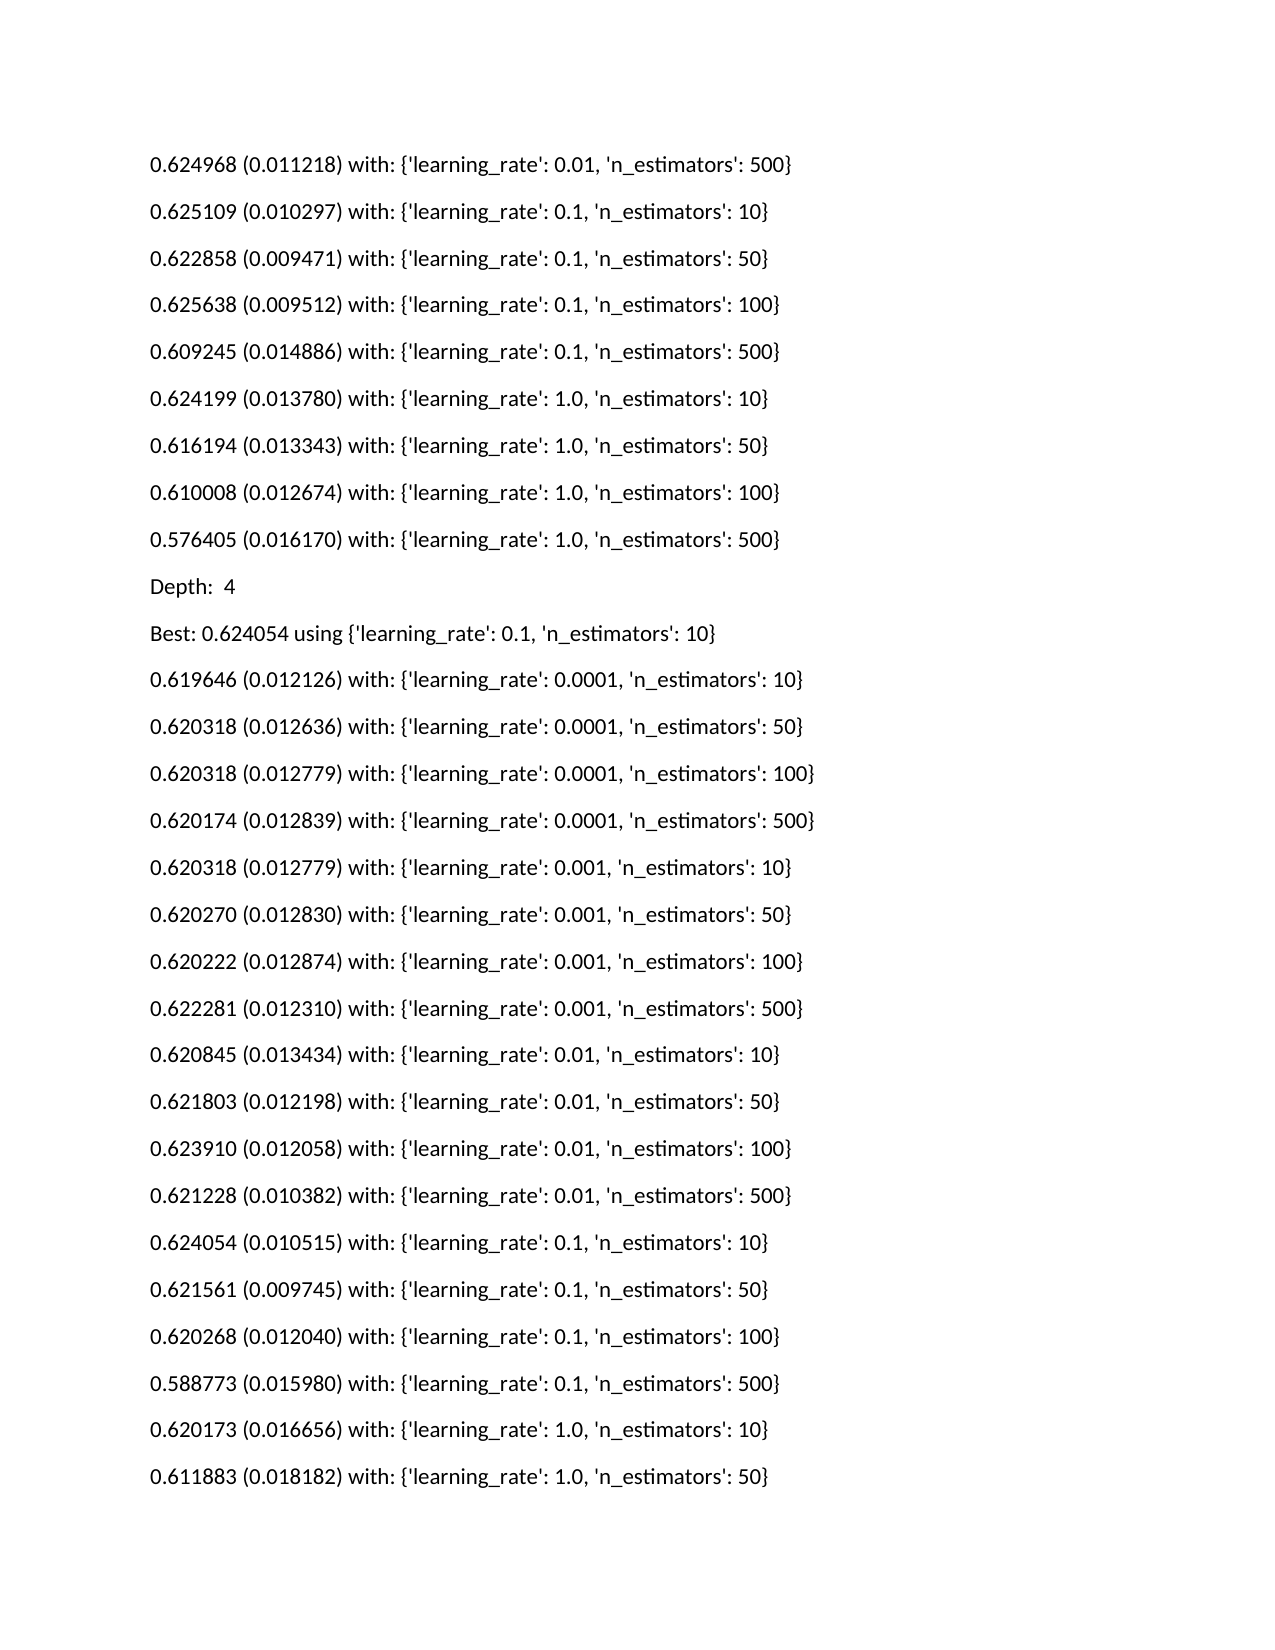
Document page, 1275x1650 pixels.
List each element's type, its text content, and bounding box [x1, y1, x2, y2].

text 0.611883 (0.018182) with: {'learning_rate': 1.0, 'n_estimators': 50} [150, 1462, 1125, 1491]
text 0.620318 (0.012636) with: {'learning_rate': 0.0001, 'n_estimators': 50} [150, 712, 1125, 741]
text 0.620845 (0.013434) with: {'learning_rate': 0.01, 'n_estimators': 10} [150, 1041, 1125, 1069]
text 0.622281 (0.012310) with: {'learning_rate': 0.001, 'n_estimators': 500} [150, 994, 1125, 1022]
text 0.624199 (0.013780) with: {'learning_rate': 1.0, 'n_estimators': 10} [150, 384, 1125, 412]
text 0.620268 (0.012040) with: {'learning_rate': 0.1, 'n_estimators': 100} [150, 1322, 1125, 1350]
text 0.621803 (0.012198) with: {'learning_rate': 0.01, 'n_estimators': 50} [150, 1087, 1125, 1116]
text 0.619646 (0.012126) with: {'learning_rate': 0.0001, 'n_estimators': 10} [150, 666, 1125, 694]
text 0.625638 (0.009512) with: {'learning_rate': 0.1, 'n_estimators': 100} [150, 291, 1125, 319]
text 0.620222 (0.012874) with: {'learning_rate': 0.001, 'n_estimators': 100} [150, 947, 1125, 975]
text 0.625109 (0.010297) with: {'learning_rate': 0.1, 'n_estimators': 10} [150, 197, 1125, 225]
text 0.609245 (0.014886) with: {'learning_rate': 0.1, 'n_estimators': 500} [150, 337, 1125, 366]
text 0.621228 (0.010382) with: {'learning_rate': 0.01, 'n_estimators': 500} [150, 1181, 1125, 1209]
text 0.576405 (0.016170) with: {'learning_rate': 1.0, 'n_estimators': 500} [150, 525, 1125, 553]
text 0.620270 (0.012830) with: {'learning_rate': 0.001, 'n_estimators': 50} [150, 900, 1125, 928]
text 0.588773 (0.015980) with: {'learning_rate': 0.1, 'n_estimators': 500} [150, 1369, 1125, 1397]
text 0.610008 (0.012674) with: {'learning_rate': 1.0, 'n_estimators': 100} [150, 478, 1125, 506]
text 0.621561 (0.009745) with: {'learning_rate': 0.1, 'n_estimators': 50} [150, 1275, 1125, 1303]
text 0.624968 (0.011218) with: {'learning_rate': 0.01, 'n_estimators': 500} [150, 150, 1125, 178]
text 0.620318 (0.012779) with: {'learning_rate': 0.0001, 'n_estimators': 100} [150, 759, 1125, 787]
text 0.622858 (0.009471) with: {'learning_rate': 0.1, 'n_estimators': 50} [150, 244, 1125, 272]
text 0.624054 (0.010515) with: {'learning_rate': 0.1, 'n_estimators': 10} [150, 1228, 1125, 1256]
text Best: 0.624054 using {'learning_rate': 0.1, 'n_estimators': 10} [150, 619, 1125, 647]
text 0.620173 (0.016656) with: {'learning_rate': 1.0, 'n_estimators': 10} [150, 1416, 1125, 1444]
text 0.623910 (0.012058) with: {'learning_rate': 0.01, 'n_estimators': 100} [150, 1134, 1125, 1162]
text 0.620174 (0.012839) with: {'learning_rate': 0.0001, 'n_estimators': 500} [150, 806, 1125, 834]
text Depth: 4 [150, 572, 1125, 600]
text 0.616194 (0.013343) with: {'learning_rate': 1.0, 'n_estimators': 50} [150, 431, 1125, 459]
text 0.620318 (0.012779) with: {'learning_rate': 0.001, 'n_estimators': 10} [150, 853, 1125, 881]
